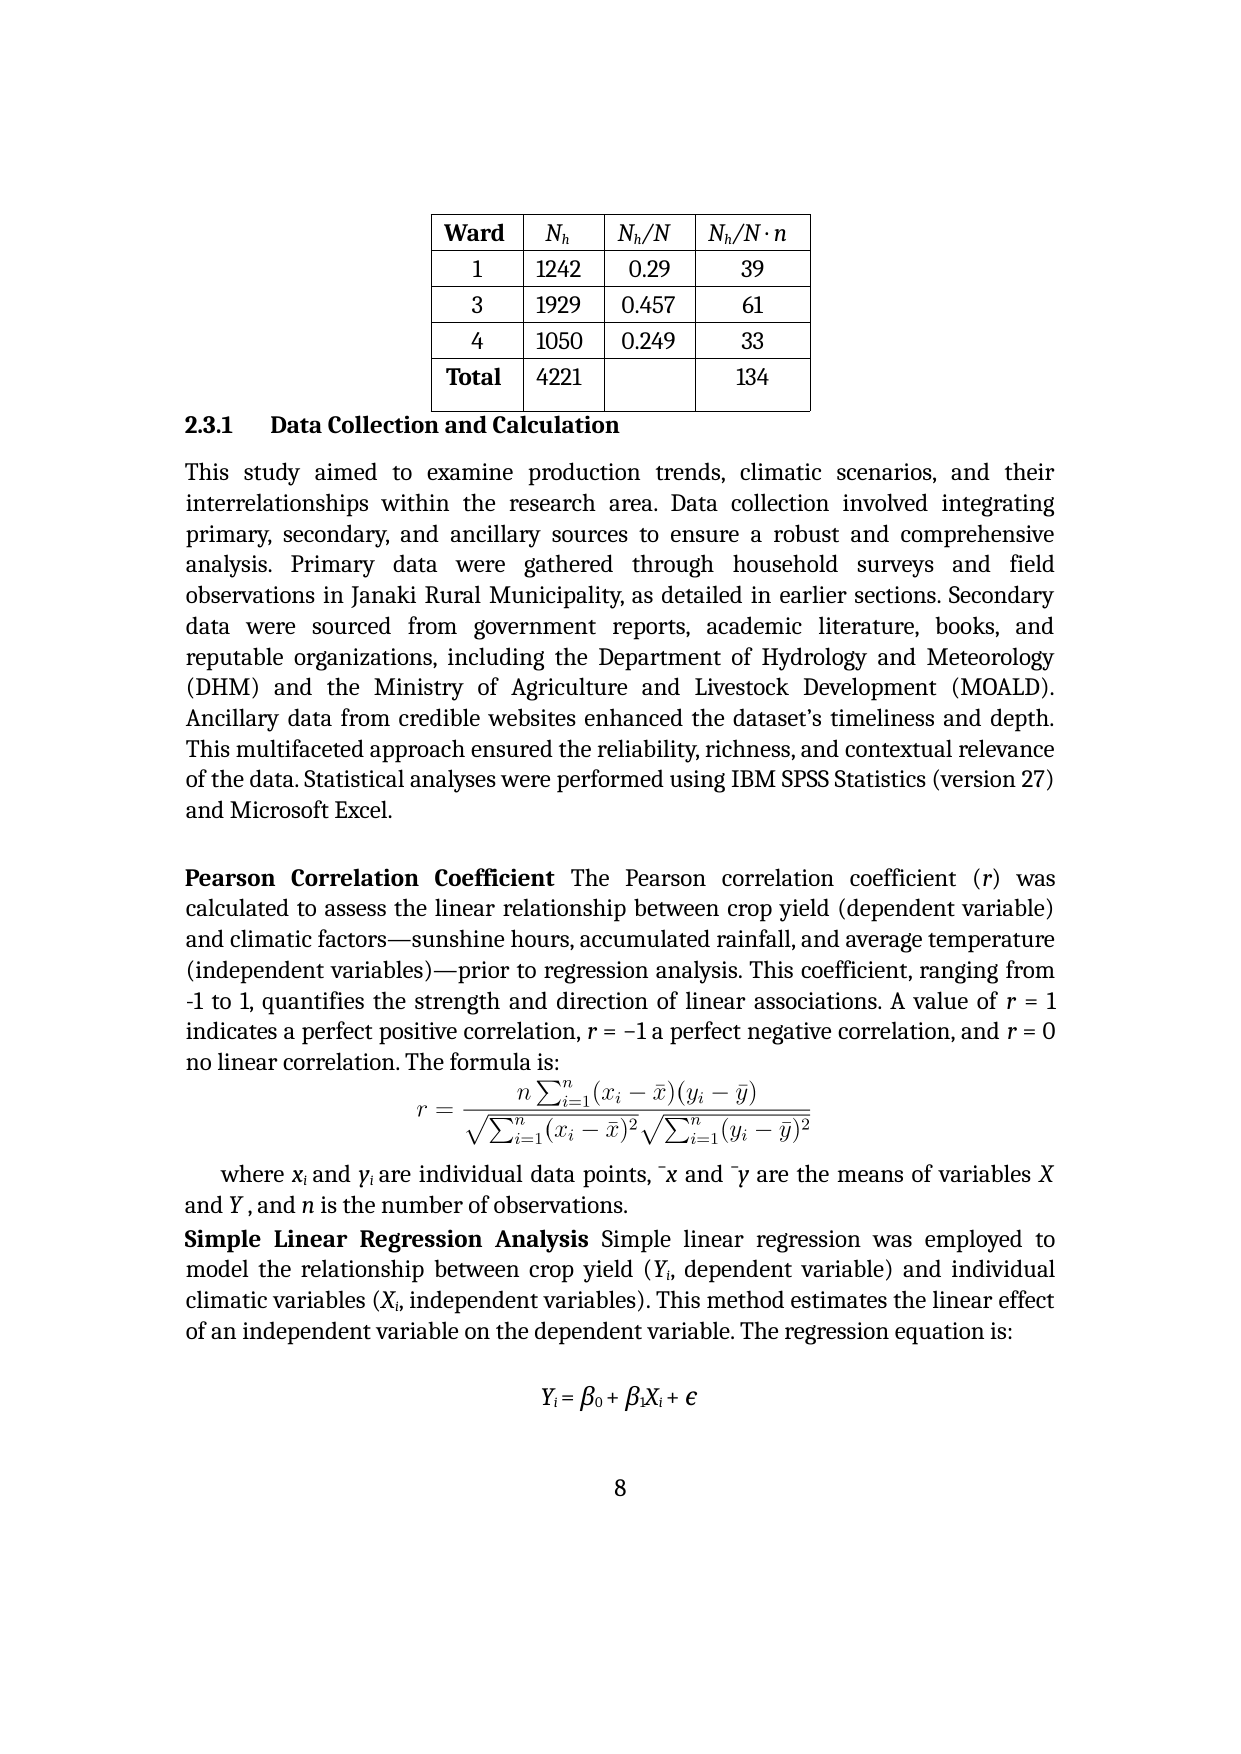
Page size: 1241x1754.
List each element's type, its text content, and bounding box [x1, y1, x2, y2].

table_header Nh/N · n [696, 215, 810, 250]
text Yi = β0 + β1Xi + ϵ [186, 1382, 1054, 1411]
table_cell 134 [696, 359, 810, 411]
table_cell 0.29 [605, 251, 695, 286]
table_cell Total [432, 359, 523, 411]
text where xi and yi are individual data points, ¯x and ¯y are the means of variables X and Y , and n is the number of observations. [184, 1160, 1056, 1219]
table_cell 1050 [524, 323, 604, 358]
table_header Nh/N [605, 215, 695, 250]
table_cell 4221 [524, 359, 604, 411]
table_cell 1 [432, 251, 523, 286]
table_cell 3 [432, 287, 523, 322]
subtitle Data Collection and Calculation [184, 411, 934, 440]
table_cell 1929 [524, 287, 604, 322]
table_cell 39 [696, 251, 810, 286]
text This study aimed to examine production trends, climatic scenarios, and their interrelationships within the research area. Data collection involved integrating primary, secondary, and ancillary sources to ensure a robust and comprehensive analysis. Primary data were gathered through household surveys and field observations in Janaki Rural Municipality, as detailed in earlier sections. Secondary data were sourced from government reports, academic literature, books, and reputable organizations, including the Department of Hydrology and Meteorology (DHM) and the Ministry of Agriculture and Livestock Development (MOALD). Ancillary data from credible websites enhanced the dataset’s timeliness and depth. This multifaceted approach ensured the reliability, richness, and contextual relevance of the data. Statistical analyses were performed using IBM SPSS Statistics (version 27) and Microsoft Excel. [184, 458, 1056, 825]
text Pearson Correlation Coefficient The Pearson correlation coefficient (r) was calculated to assess the linear relationship between crop yield (dependent variable) and climatic factors—sunshine hours, accumulated rainfall, and average temperature (independent variables)—prior to regression analysis. This coefficient, ranging from -1 to 1, quantifies the strength and direction of linear associations. A value of r = 1 indicates a perfect positive correlation, r = −1 a perfect negative correlation, and r = 0 no linear correlation. The formula is: [184, 864, 1056, 1077]
table_header Nh [524, 215, 604, 250]
table_cell 4 [432, 323, 523, 358]
table_cell [605, 359, 695, 411]
table_cell 0.249 [605, 323, 695, 358]
table_header Ward [432, 215, 523, 250]
table_cell 33 [696, 323, 810, 358]
table_cell 61 [696, 287, 810, 322]
table_cell 0.457 [605, 287, 695, 322]
picture [416, 1079, 811, 1145]
table_cell 1242 [524, 251, 604, 286]
text Simple Linear Regression Analysis Simple linear regression was employed to model the relationship between crop yield (Yi, dependent variable) and individual climatic variables (Xi, independent variables). This method estimates the linear effect of an independent variable on the dependent variable. The regression equation is: [184, 1224, 1056, 1346]
